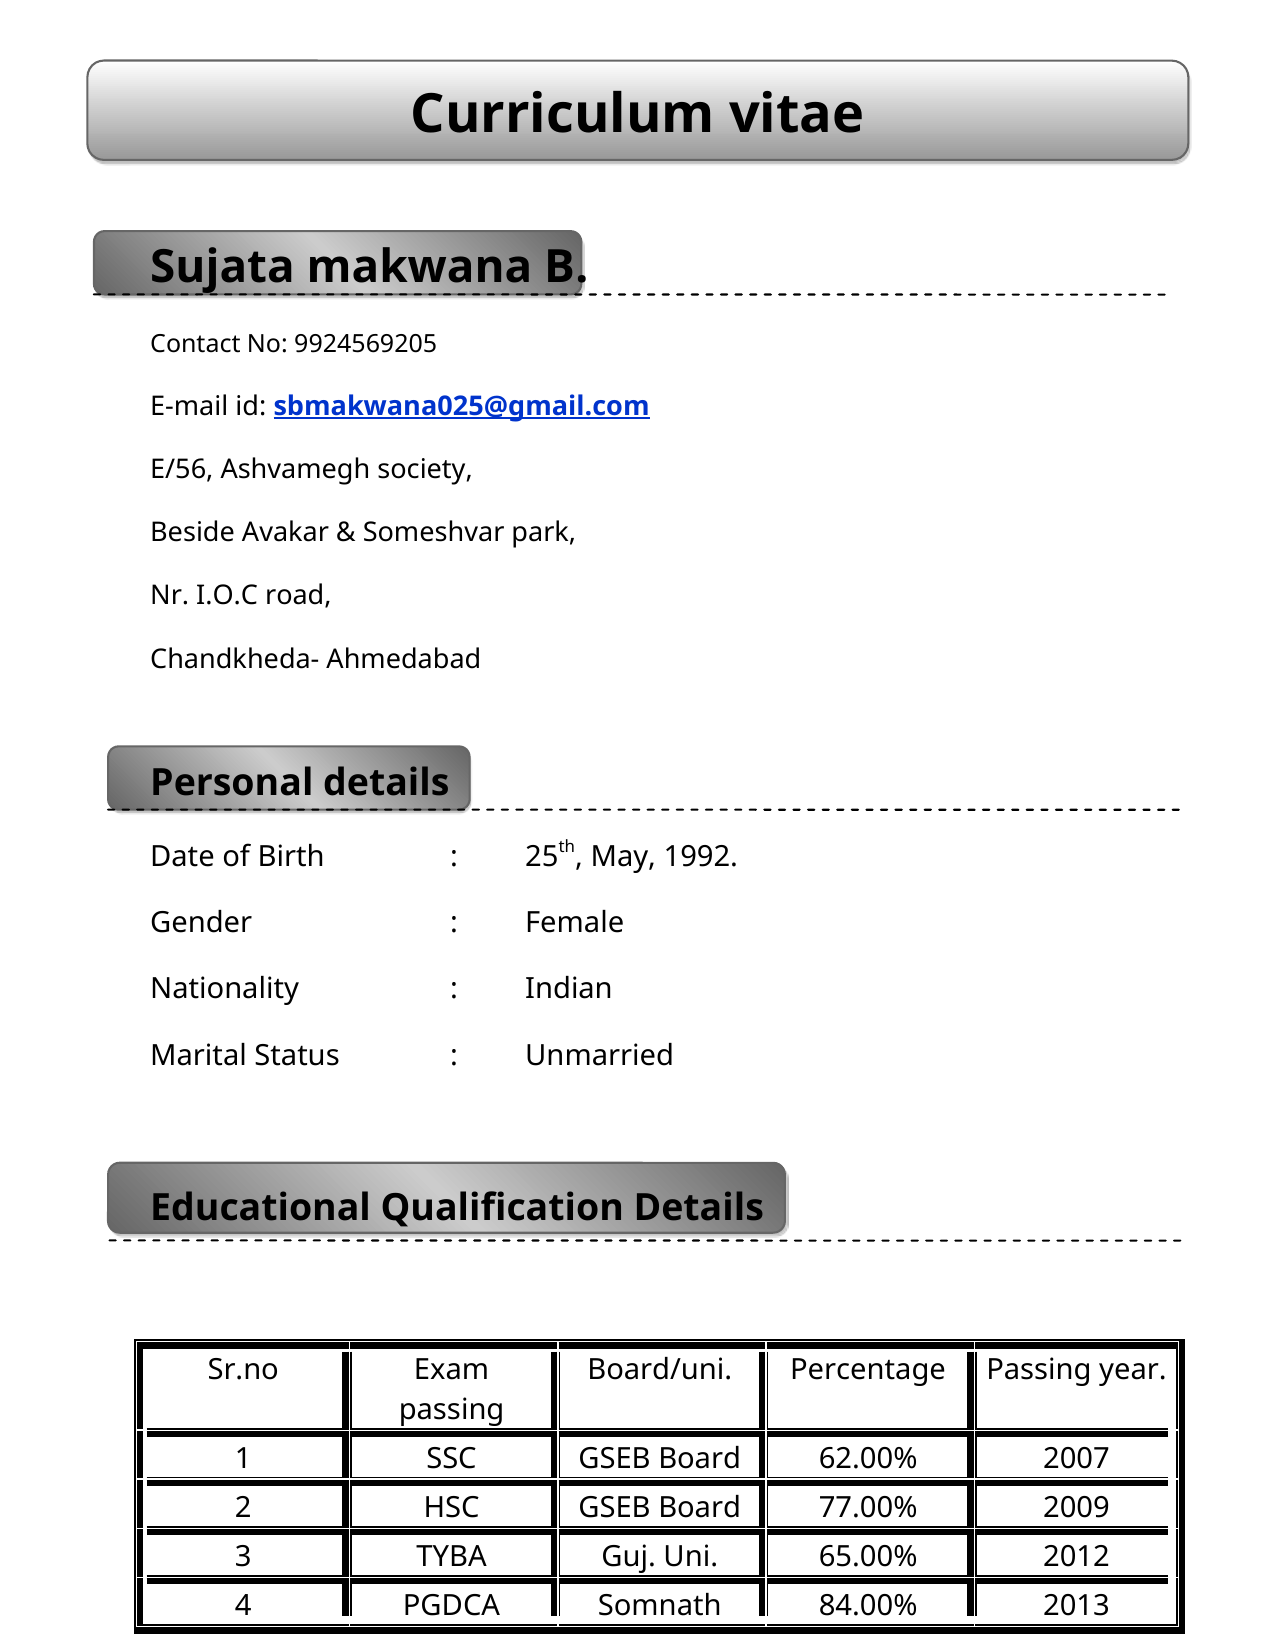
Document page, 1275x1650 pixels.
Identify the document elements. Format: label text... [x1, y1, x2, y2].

table_cell Guj. Uni. [560, 1535, 759, 1575]
text Date of Birth : 25th, May, 1992. [150, 835, 1125, 874]
text Nationality : Indian [150, 968, 1125, 1007]
table_cell SSC [352, 1437, 551, 1477]
text Marital Status : Unmarried [150, 1034, 1125, 1074]
table_header Exam passing [347, 1341, 555, 1428]
table_cell 3 [139, 1526, 347, 1575]
text E/56, Ashvamegh society, [150, 449, 1125, 486]
table_header Passing year. [972, 1341, 1179, 1428]
text Curriculum vitae [150, 75, 1125, 149]
text Personal details [150, 755, 1125, 806]
table_cell PGDCA [347, 1575, 555, 1624]
table_cell HSC [352, 1486, 551, 1526]
table_cell 2009 [972, 1477, 1179, 1526]
text Contact No: 9924569205 [150, 326, 1125, 360]
table_cell GSEB Board [560, 1486, 759, 1526]
table_cell GSEB Board [560, 1437, 759, 1477]
table_header Percentage [764, 1341, 972, 1428]
text Gender : Female [150, 901, 1125, 941]
table_cell 1 [139, 1428, 347, 1477]
table_cell 2 [139, 1477, 347, 1526]
table_cell 77.00% [768, 1486, 967, 1526]
table_cell 2013 [972, 1575, 1179, 1624]
text E-mail id: sbmakwana025@gmail.com [150, 386, 1125, 423]
text Educational Qualification Details [150, 1180, 1125, 1231]
table_cell Somnath Uni. [555, 1575, 764, 1624]
text Nr. I.O.C road, [150, 576, 1125, 613]
text Sujata makwana B. [150, 234, 1125, 296]
table_cell 65.00% [768, 1535, 967, 1575]
text Beside Avakar & Someshvar park, [150, 513, 1125, 549]
text Chandkheda- Ahmedabad [150, 639, 1125, 676]
table_cell 84.00% [764, 1575, 972, 1624]
table_cell 62.00% [768, 1437, 967, 1477]
table_cell 4 [139, 1575, 347, 1624]
table_header Board/uni. [555, 1341, 764, 1428]
table_header Sr.no [143, 1349, 347, 1428]
table_cell 2007 [972, 1428, 1179, 1477]
table_cell TYBA [352, 1535, 551, 1575]
table_cell 2012 [972, 1526, 1179, 1575]
